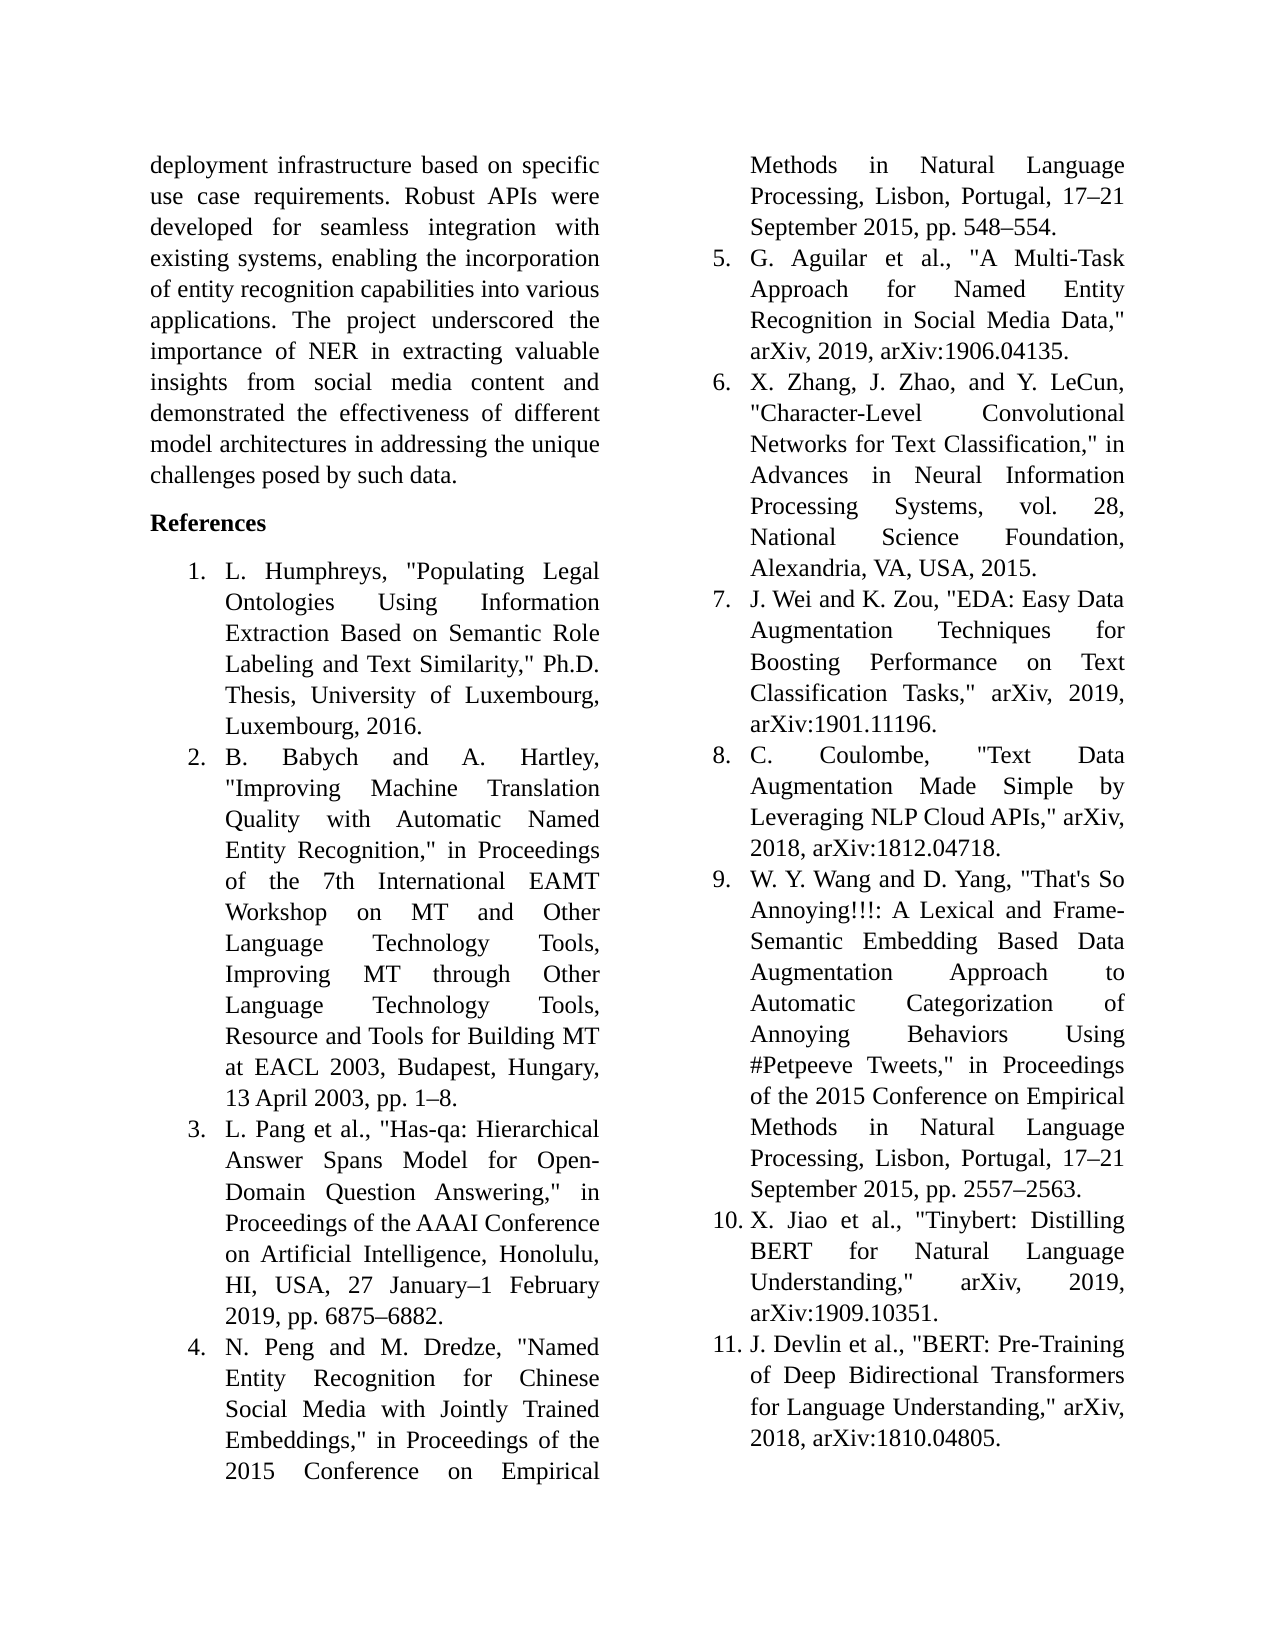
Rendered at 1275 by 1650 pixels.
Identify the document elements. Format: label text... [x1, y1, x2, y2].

list N. Peng and M. Dredze, "Named Entity Recognition for Chinese Social Media with Jointly Trained Embeddings," in Proceedings of the 2015 Conference on Empirical Methods in Natural Language Processing, Lisbon, Portugal, 17–21 September 2015, pp. 548–554. [712, 150, 1125, 241]
list J. Devlin et al., "BERT: Pre-Training of Deep Bidirectional Transformers for Language Understanding," arXiv, 2018, arXiv:1810.04805. [712, 1329, 1125, 1451]
list B. Babych and A. Hartley, "Improving Machine Translation Quality with Automatic Named Entity Recognition," in Proceedings of the 7th International EAMT Workshop on MT and Other Language Technology Tools, Improving MT through Other Language Technology Tools, Resource and Tools for Building MT at EACL 2003, Budapest, Hungary, 13 April 2003, pp. 1–8. [187, 742, 600, 1112]
list L. Humphreys, "Populating Legal Ontologies Using Information Extraction Based on Semantic Role Labeling and Text Similarity," Ph.D. Thesis, University of Luxembourg, Luxembourg, 2016. [187, 556, 600, 740]
text References [150, 508, 600, 537]
list J. Wei and K. Zou, "EDA: Easy Data Augmentation Techniques for Boosting Performance on Text Classification Tasks," arXiv, 2019, arXiv:1901.11196. [712, 584, 1125, 737]
list C. Coulombe, "Text Data Augmentation Made Simple by Leveraging NLP Cloud APIs," arXiv, 2018, arXiv:1812.04718. [712, 740, 1125, 862]
list X. Jiao et al., "Tinybert: Distilling BERT for Natural Language Understanding," arXiv, 2019, arXiv:1909.10351. [712, 1205, 1125, 1327]
list W. Y. Wang and D. Yang, "That's So Annoying!!!: A Lexical and Frame-Semantic Embedding Based Data Augmentation Approach to Automatic Categorization of Annoying Behaviors Using #Petpeeve Tweets," in Proceedings of the 2015 Conference on Empirical Methods in Natural Language Processing, Lisbon, Portugal, 17–21 September 2015, pp. 2557–2563. [712, 864, 1125, 1203]
list N. Peng and M. Dredze, "Named Entity Recognition for Chinese Social Media with Jointly Trained Embeddings," in Proceedings of the 2015 Conference on Empirical Methods in Natural Language Processing, Lisbon, Portugal, 17–21 September 2015, pp. 548–554. [187, 1332, 600, 1485]
list G. Aguilar et al., "A Multi-Task Approach for Named Entity Recognition in Social Media Data," arXiv, 2019, arXiv:1906.04135. [712, 243, 1125, 365]
list X. Zhang, J. Zhao, and Y. LeCun, "Character-Level Convolutional Networks for Text Classification," in Advances in Neural Information Processing Systems, vol. 28, National Science Foundation, Alexandria, VA, USA, 2015. [712, 367, 1125, 582]
list L. Pang et al., "Has-qa: Hierarchical Answer Spans Model for Open-Domain Question Answering," in Proceedings of the AAAI Conference on Artificial Intelligence, Honolulu, HI, USA, 27 January–1 February 2019, pp. 6875–6882. [187, 1114, 600, 1329]
